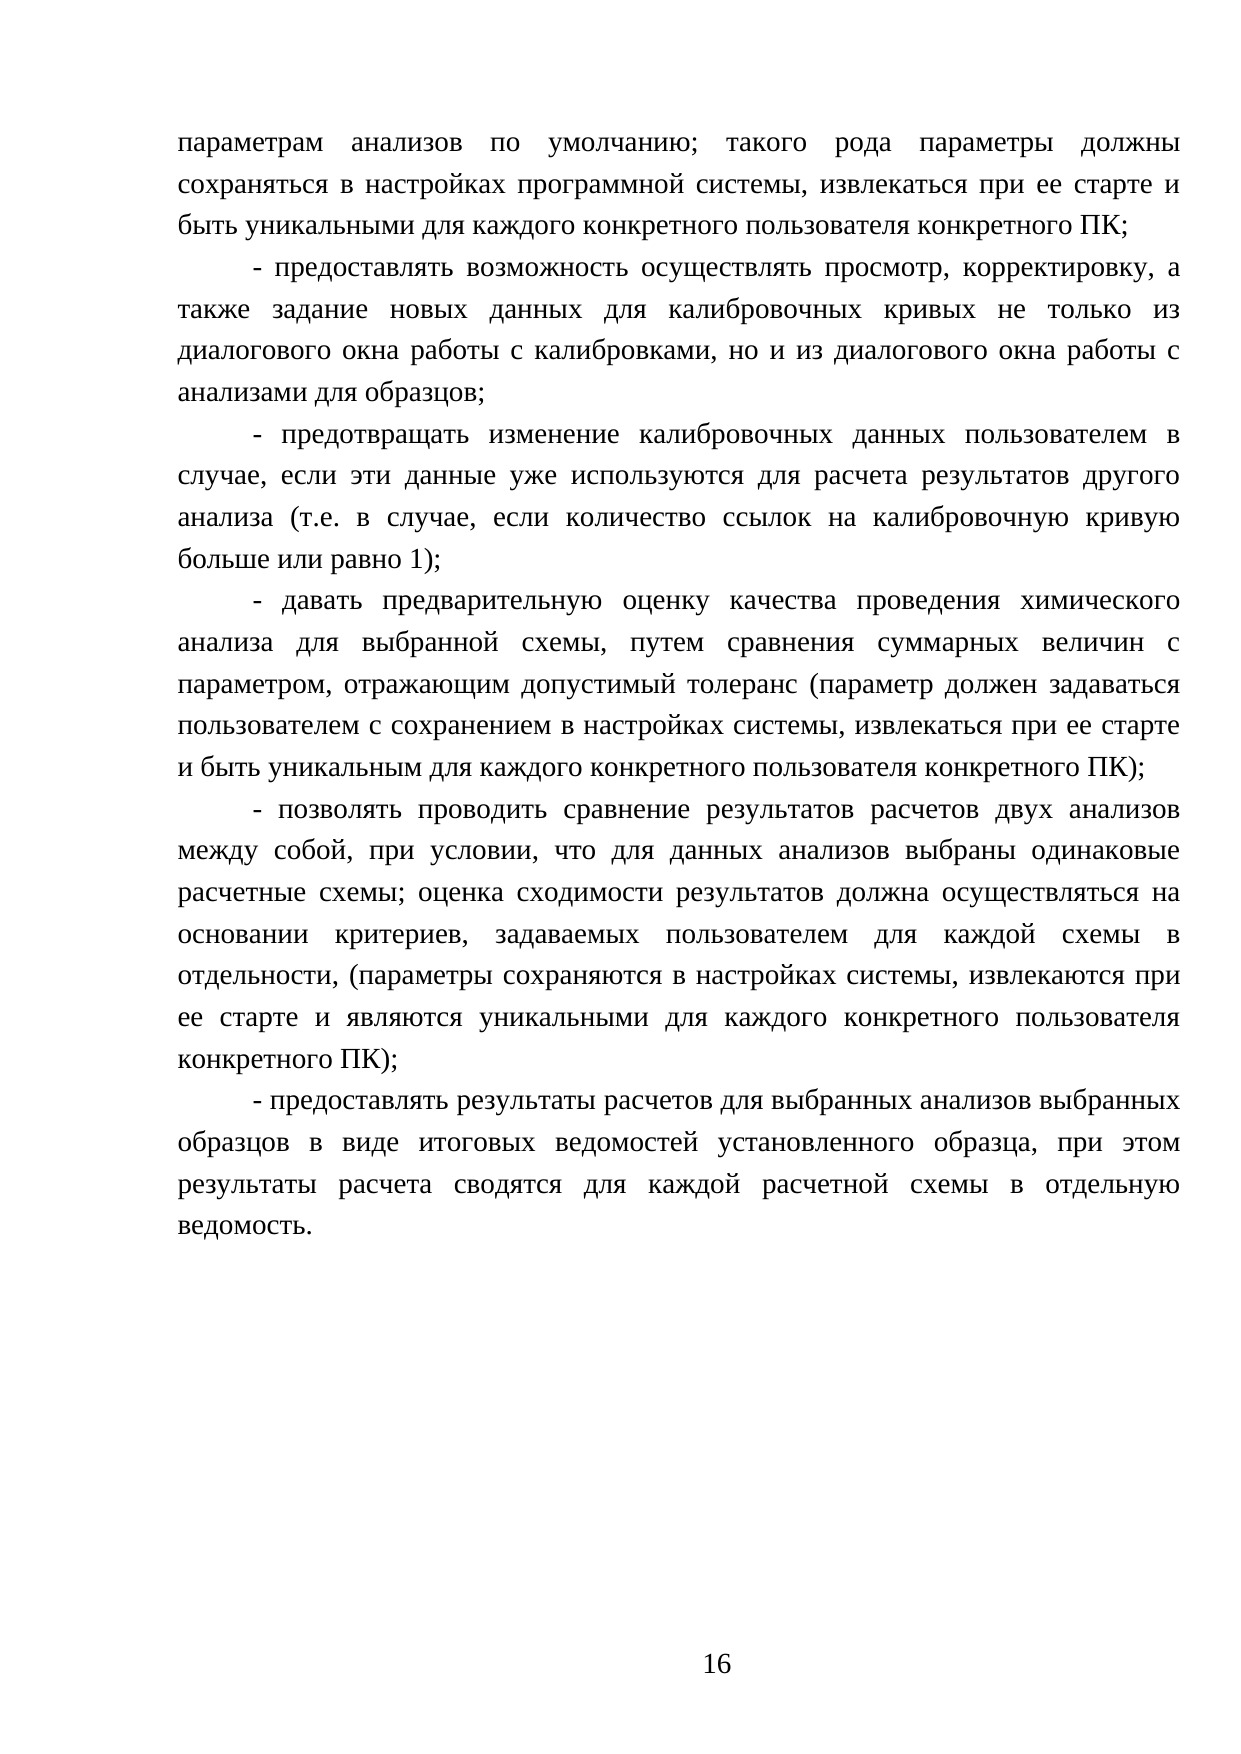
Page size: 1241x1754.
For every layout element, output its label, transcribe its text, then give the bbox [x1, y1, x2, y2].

text - предоставлять возможность осуществлять просмотр, корректировку, а также задание новых данных для калибровочных кривых не только из диалогового окна работы с калибровками, но и из диалогового окна работы с анализами для образцов; [177, 243, 1181, 410]
text - давать предварительную оценку качества проведения химического анализа для выбранной схемы, путем сравнения суммарных величин с параметром, отражающим допустимый толеранс (параметр должен задаваться пользователем с сохранением в настройках системы, извлекаться при ее старте и быть уникальным для каждого конкретного пользователя конкретного ПК); [177, 576, 1181, 785]
text - предоставлять результаты расчетов для выбранных анализов выбранных образцов в виде итоговых ведомостей установленного образца, при этом результаты расчета сводятся для каждой расчетной схемы в отдельную ведомость. [177, 1076, 1181, 1243]
text - предотвращать изменение калибровочных данных пользователем в случае, если эти данные уже используются для расчета результатов другого анализа (т.е. в случае, если количество ссылок на калибровочную кривую больше или равно 1); [177, 410, 1181, 576]
text - позволять проводить сравнение результатов расчетов двух анализов между собой, при условии, что для данных анализов выбраны одинаковые расчетные схемы; оценка сходимости результатов должна осуществляться на основании критериев, задаваемых пользователем для каждой схемы в отдельности, (параметры сохраняются в настройках системы, извлекаются при ее старте и являются уникальными для каждого конкретного пользователя конкретного ПК); [177, 785, 1181, 1076]
